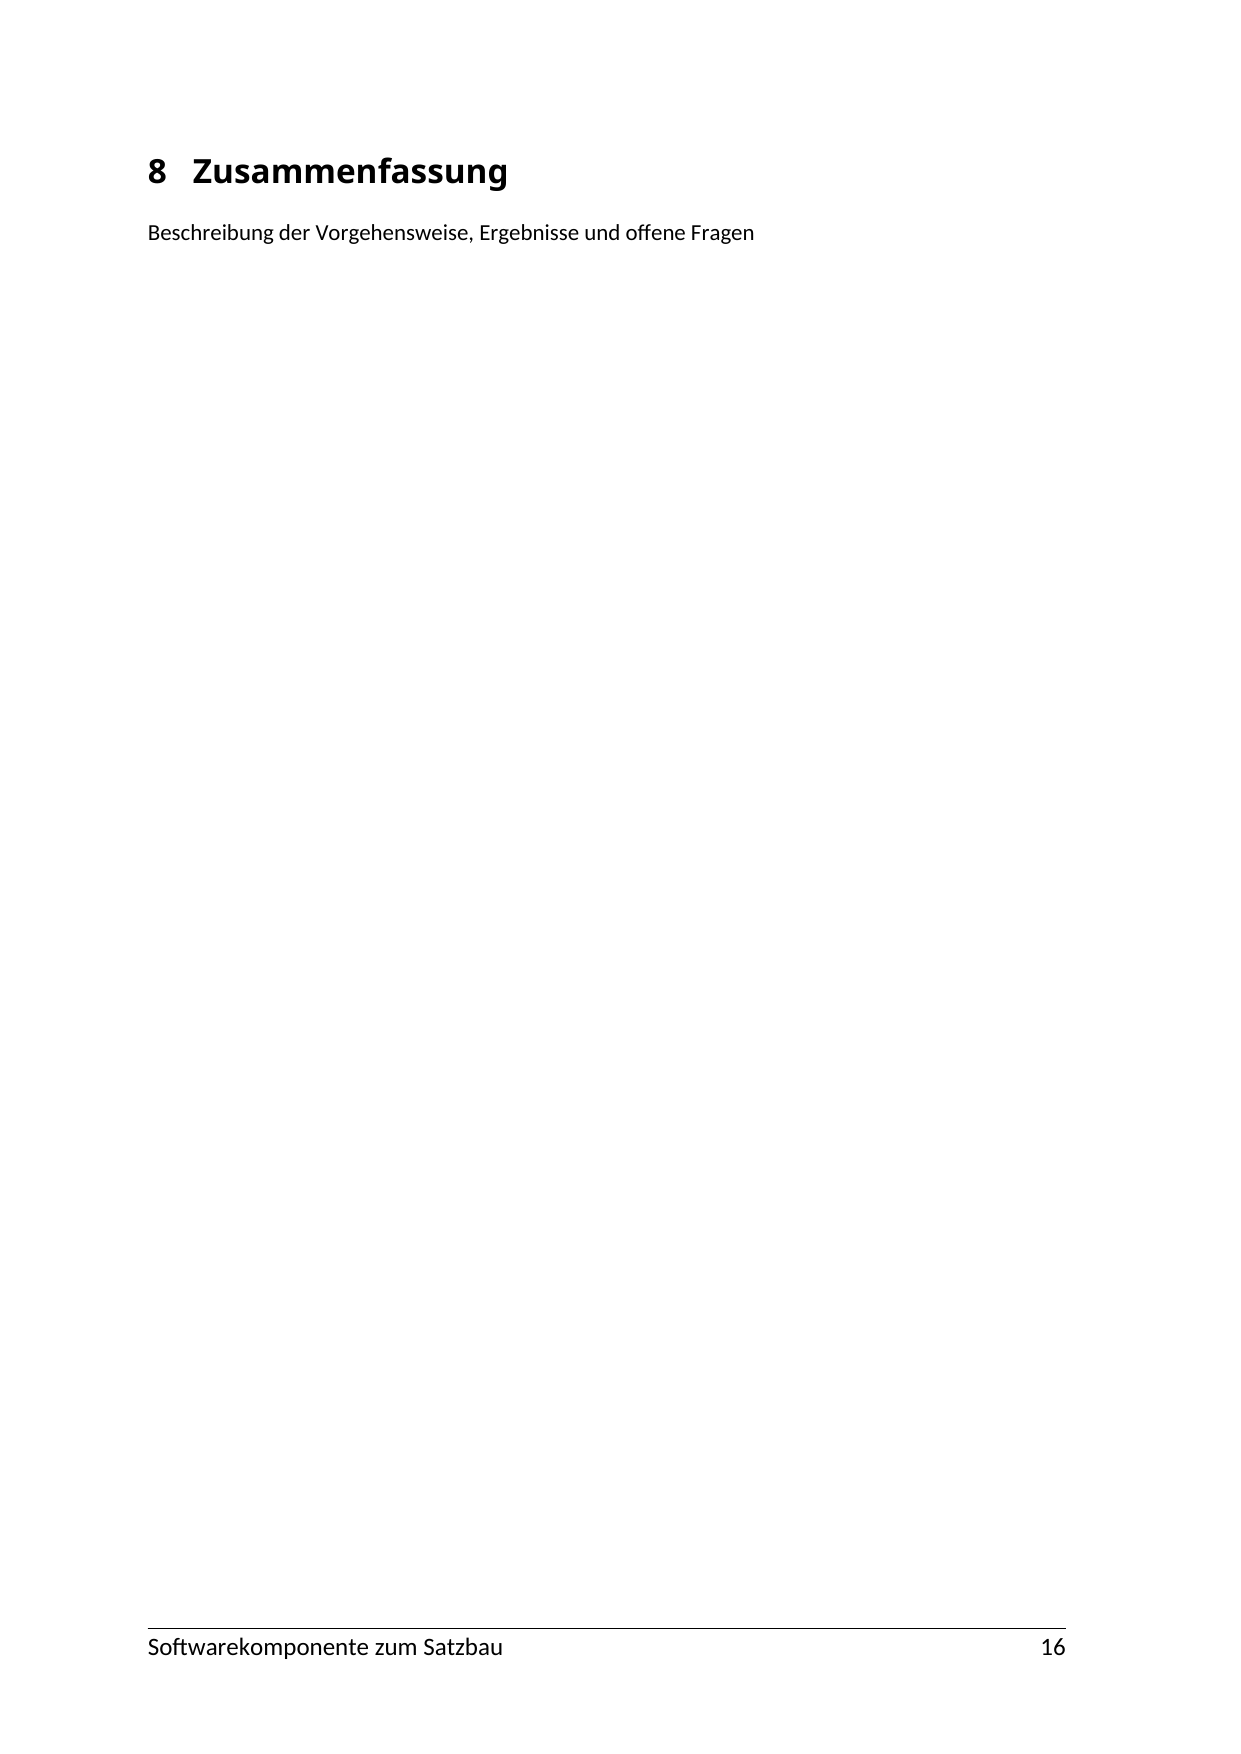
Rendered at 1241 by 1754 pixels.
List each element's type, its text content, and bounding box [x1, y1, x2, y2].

subtitle Zusammenfassung [148, 148, 1093, 193]
text Beschreibung der Vorgehensweise, Ergebnisse und offene Fragen [148, 218, 1093, 246]
